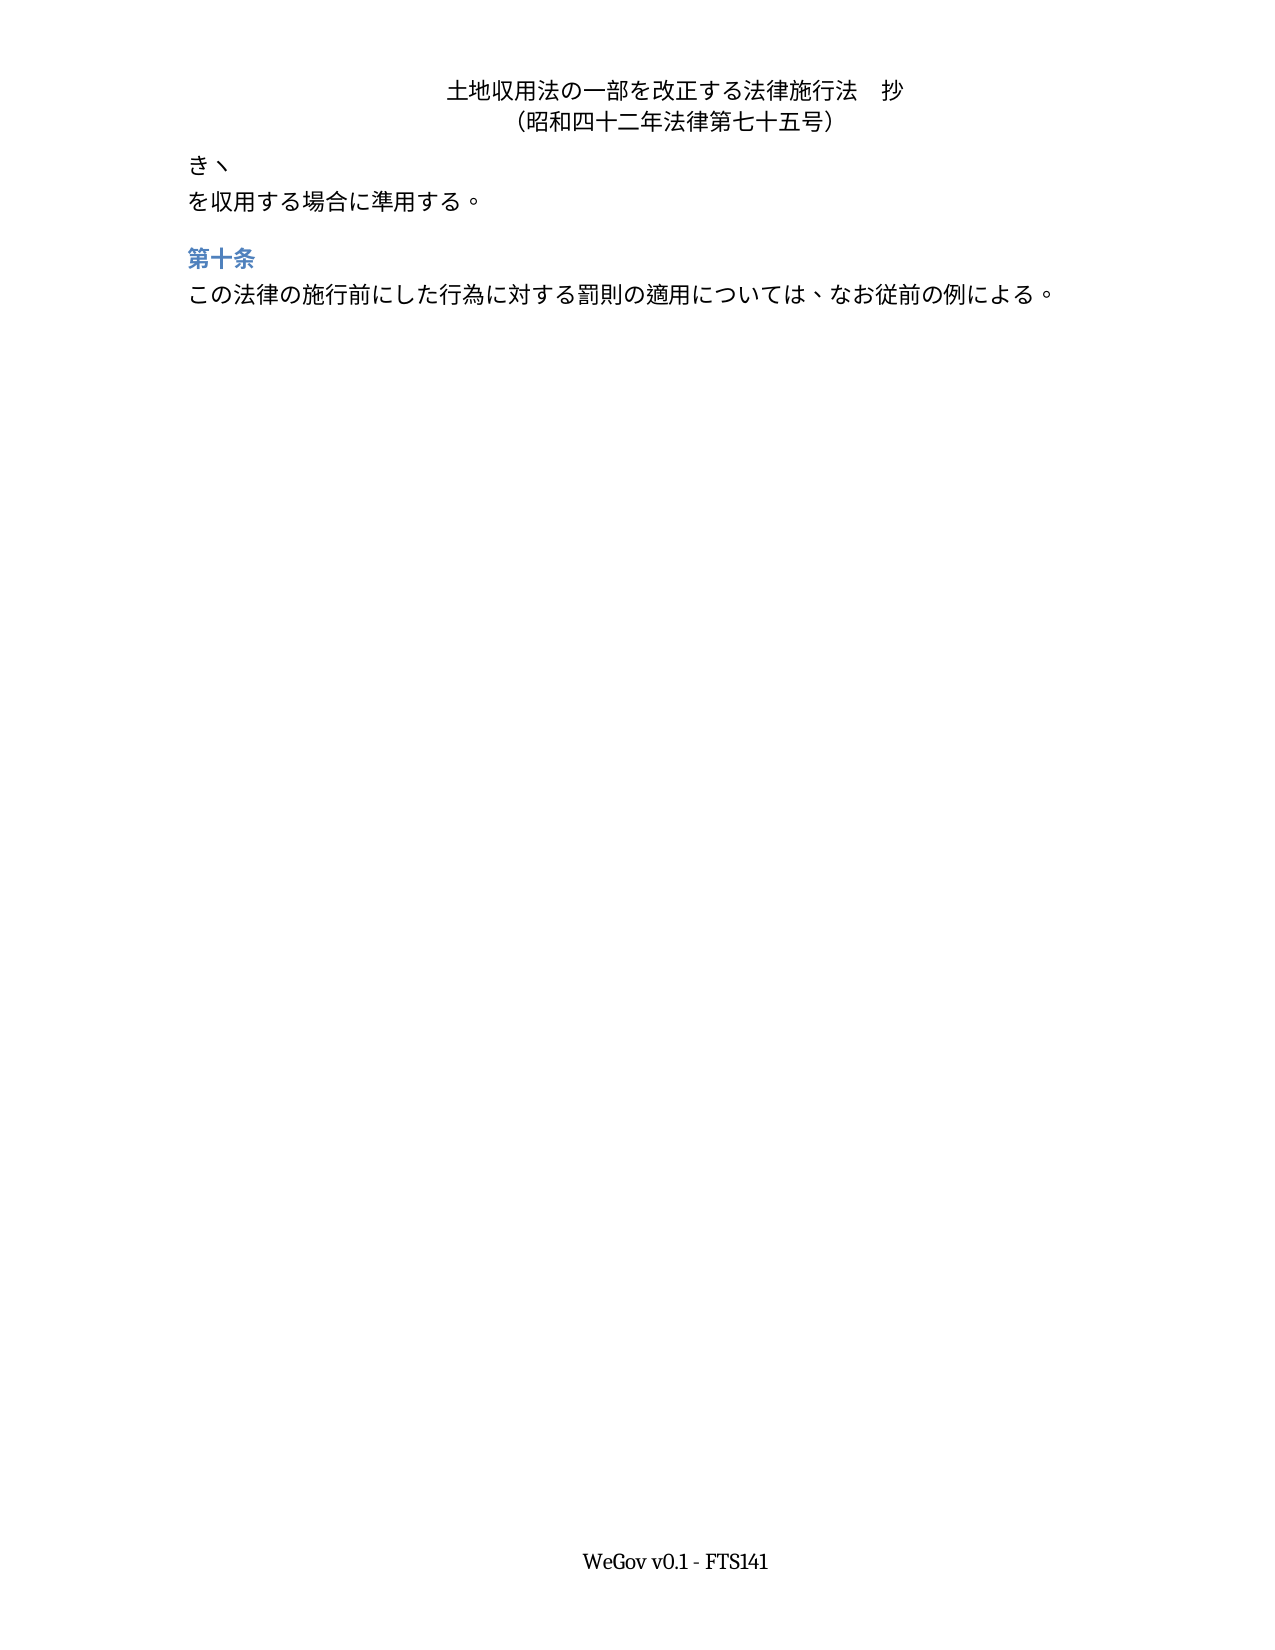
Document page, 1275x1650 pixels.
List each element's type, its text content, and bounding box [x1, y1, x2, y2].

text この法律の施行前にした行為に対する罰則の適用については、なお従前の例による。 [187, 279, 1087, 310]
subtitle 第十条 [187, 243, 1087, 274]
text 第二条から前条までの規定は、土地収用法第五条に掲げる権利若しくは同法第六条に掲げる立木、建物その他土地に定着する物件を収用し、若しくは使用する場合又は同法第七条に規定する土石砂れヽ きヽ を収用する場合に準用する。 [187, 150, 1087, 217]
